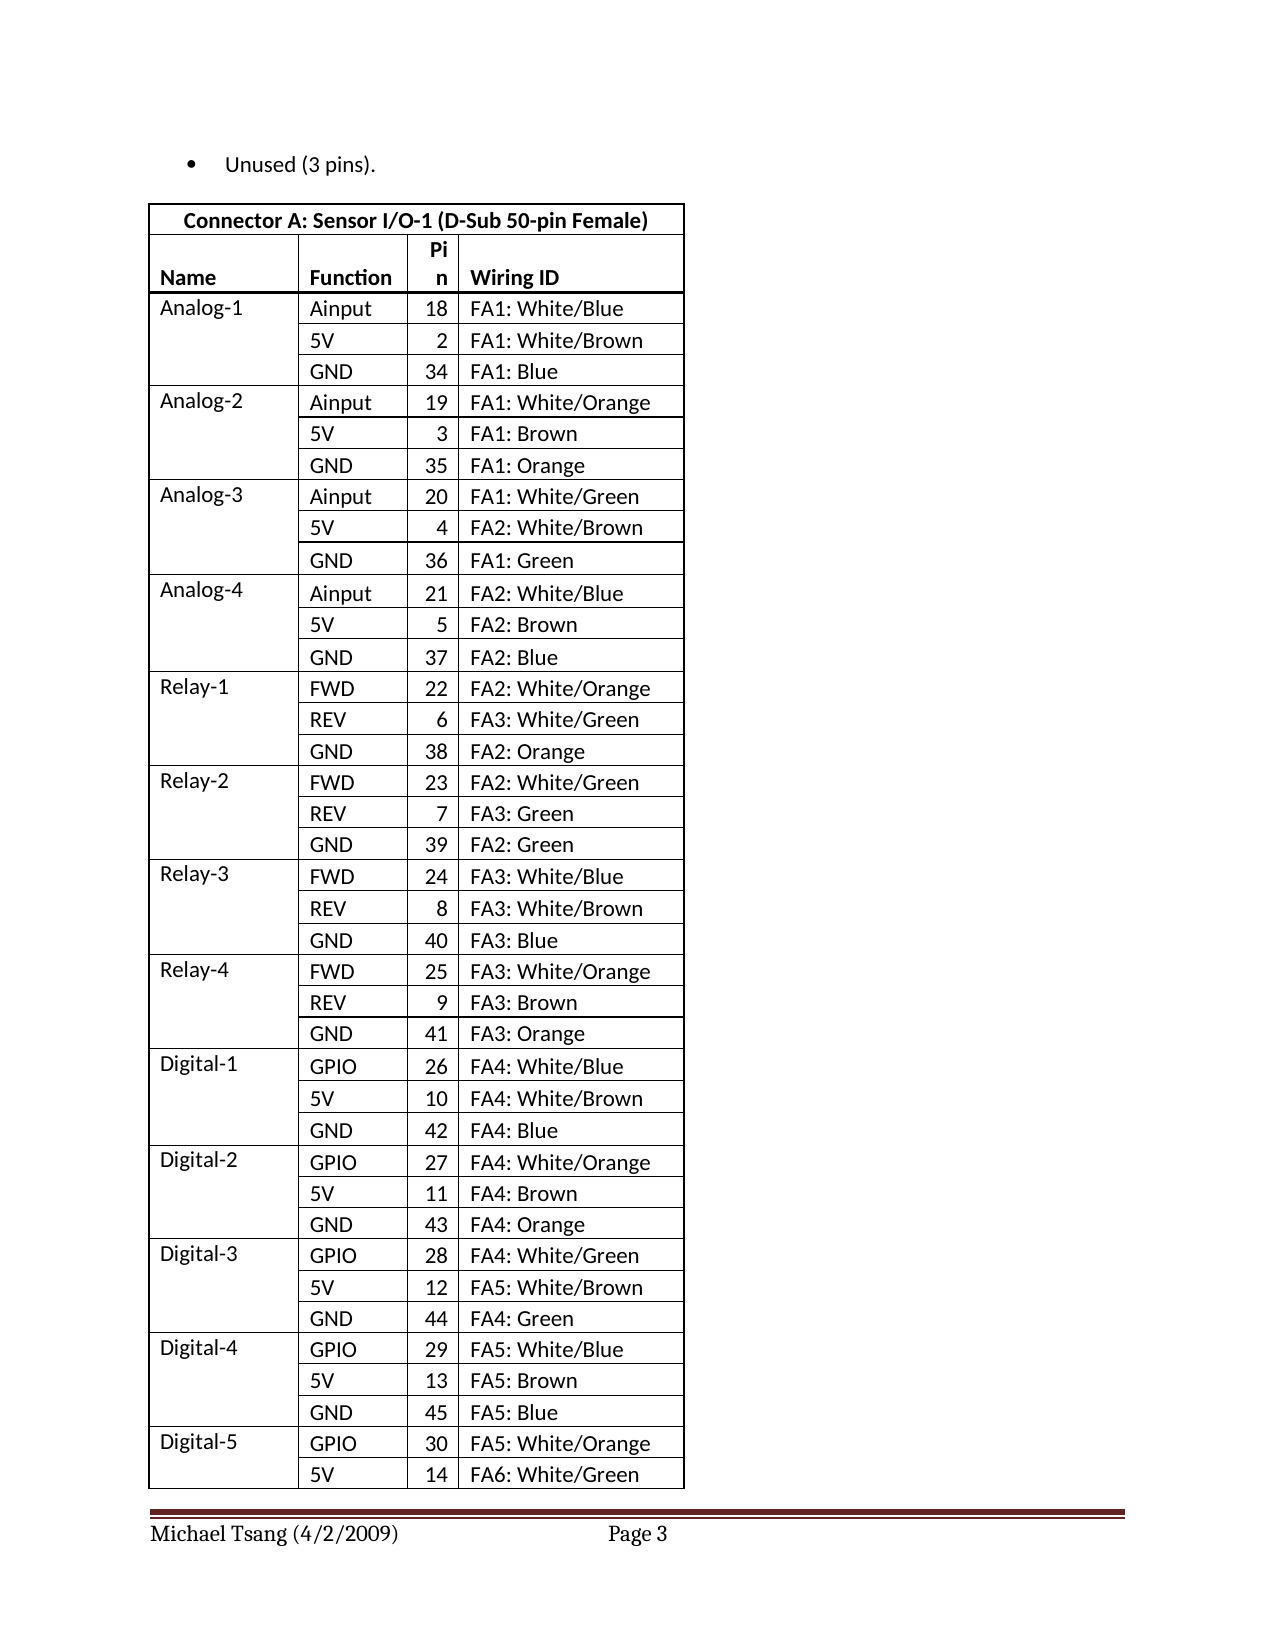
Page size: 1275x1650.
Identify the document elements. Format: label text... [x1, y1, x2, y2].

table_cell Analog-1 [150, 294, 298, 385]
table_cell GND [299, 1302, 407, 1332]
table_cell GND [299, 639, 407, 671]
table_cell GND [299, 1208, 407, 1238]
table_cell GND [299, 924, 407, 954]
table_cell 29 [408, 1333, 458, 1363]
table_cell FA2: White/Blue [459, 575, 683, 607]
table_cell FA2: White/Green [459, 766, 683, 796]
table_cell FA2: Green [459, 828, 683, 858]
table_cell FA4: Green [459, 1302, 683, 1332]
table_cell 42 [408, 1113, 458, 1144]
table_cell 5V [299, 1364, 407, 1394]
table_cell GND [299, 355, 407, 385]
table_cell 37 [408, 639, 458, 671]
table_cell 28 [408, 1239, 458, 1269]
table_cell 5 [408, 608, 458, 638]
table_cell FA2: Blue [459, 639, 683, 671]
table_cell FA5: White/Blue [459, 1333, 683, 1363]
table_cell 5V [299, 511, 407, 541]
table_cell Digital-5 [150, 1427, 298, 1488]
table_cell GPIO [299, 1239, 407, 1269]
table_cell GPIO [299, 1146, 407, 1176]
table_cell 25 [408, 955, 458, 985]
table_cell FA2: Brown [459, 608, 683, 638]
table_cell GND [299, 543, 407, 574]
table_cell FA1: Orange [459, 449, 683, 479]
table_cell 3 [408, 418, 458, 448]
table_cell 23 [408, 766, 458, 796]
table_cell 39 [408, 828, 458, 858]
table_cell 35 [408, 449, 458, 479]
table_cell 5V [299, 324, 407, 354]
table_cell 10 [408, 1081, 458, 1112]
table_cell REV [299, 891, 407, 923]
table_cell 5V [299, 1081, 407, 1112]
table_cell 40 [408, 924, 458, 954]
table_cell FA3: White/Orange [459, 955, 683, 985]
table_cell Relay-1 [150, 672, 298, 765]
table_cell FA1: White/Green [459, 480, 683, 510]
table_cell 20 [408, 480, 458, 510]
table_cell REV [299, 797, 407, 827]
table_cell Relay-3 [150, 860, 298, 954]
table_cell 5V [299, 1177, 407, 1207]
table_cell FA4: White/Brown [459, 1081, 683, 1112]
table_cell FA2: White/Brown [459, 511, 683, 541]
table_cell FA4: Blue [459, 1113, 683, 1144]
table_cell REV [299, 986, 407, 1016]
table_cell 26 [408, 1049, 458, 1080]
table_cell GPIO [299, 1333, 407, 1363]
table_cell 36 [408, 543, 458, 574]
table_cell 5V [299, 1271, 407, 1301]
table_cell Digital-2 [150, 1146, 298, 1238]
table_cell GND [299, 449, 407, 479]
table_cell 19 [408, 386, 458, 416]
table_cell FA1: Green [459, 543, 683, 574]
table_cell 24 [408, 860, 458, 890]
table_cell Analog-4 [150, 575, 298, 671]
table_cell 6 [408, 703, 458, 733]
table_cell Analog-2 [150, 386, 298, 479]
table_cell FA6: White/Green [459, 1458, 683, 1488]
table_cell 45 [408, 1396, 458, 1426]
table_cell 8 [408, 891, 458, 923]
table_cell FA2: White/Orange [459, 672, 683, 702]
table_cell Name [150, 235, 298, 291]
table_cell Ainput [299, 575, 407, 607]
table_cell 12 [408, 1271, 458, 1301]
table_cell FA1: White/Brown [459, 324, 683, 354]
table_cell 4 [408, 511, 458, 541]
table_cell GPIO [299, 1427, 407, 1457]
table_cell FA1: Brown [459, 418, 683, 448]
table_cell 44 [408, 1302, 458, 1332]
table_cell 5V [299, 418, 407, 448]
table_cell FA5: Brown [459, 1364, 683, 1394]
table_cell 5V [299, 608, 407, 638]
table_cell FA1: Blue [459, 355, 683, 385]
table_cell Analog-3 [150, 480, 298, 574]
table_cell FA4: White/Orange [459, 1146, 683, 1176]
table_cell FA5: Blue [459, 1396, 683, 1426]
table_header Connector A: Sensor I/O-1 (D-Sub 50-pin Female) [150, 205, 683, 234]
table_cell 30 [408, 1427, 458, 1457]
table_cell FA4: White/Blue [459, 1049, 683, 1080]
table_cell 43 [408, 1208, 458, 1238]
table_cell 38 [408, 735, 458, 765]
table_cell 5V [299, 1458, 407, 1488]
table_cell GND [299, 735, 407, 765]
table_cell FWD [299, 766, 407, 796]
table_cell 21 [408, 575, 458, 607]
table_cell Digital-3 [150, 1239, 298, 1332]
table_cell FA5: White/Brown [459, 1271, 683, 1301]
table_cell 14 [408, 1458, 458, 1488]
table_cell GND [299, 828, 407, 858]
table_cell GPIO [299, 1049, 407, 1080]
table_cell Digital-1 [150, 1049, 298, 1144]
table_cell Digital-4 [150, 1333, 298, 1426]
table_cell GND [299, 1018, 407, 1048]
table_cell FWD [299, 955, 407, 985]
table_cell FA3: Orange [459, 1018, 683, 1048]
table_cell FA3: Blue [459, 924, 683, 954]
table_cell Relay-2 [150, 766, 298, 858]
table_cell FA4: Orange [459, 1208, 683, 1238]
table_cell 22 [408, 672, 458, 702]
table_cell Ainput [299, 386, 407, 416]
table_cell 7 [408, 797, 458, 827]
table_cell 9 [408, 986, 458, 1016]
list Unused (3 pins). [187, 150, 1125, 178]
table_cell 2 [408, 324, 458, 354]
table_cell FA3: White/Blue [459, 860, 683, 890]
table_cell Function [299, 235, 407, 291]
table_cell FWD [299, 860, 407, 890]
table_cell GND [299, 1396, 407, 1426]
table_cell FA1: White/Blue [459, 294, 683, 323]
table_cell FA5: White/Orange [459, 1427, 683, 1457]
table_cell Relay-4 [150, 955, 298, 1048]
table_cell 27 [408, 1146, 458, 1176]
table_cell FA3: White/Brown [459, 891, 683, 923]
table_cell FA4: White/Green [459, 1239, 683, 1269]
table_cell Ainput [299, 480, 407, 510]
table_cell FA3: Brown [459, 986, 683, 1016]
table_cell FA4: Brown [459, 1177, 683, 1207]
table_cell 11 [408, 1177, 458, 1207]
table_cell FWD [299, 672, 407, 702]
table_cell Ainput [299, 294, 407, 323]
table_cell Wiring ID [459, 235, 683, 291]
table_cell FA2: Orange [459, 735, 683, 765]
table_cell Pin [408, 235, 458, 291]
table_cell 34 [408, 355, 458, 385]
table_cell 18 [408, 294, 458, 323]
table_cell FA1: White/Orange [459, 386, 683, 416]
table_cell REV [299, 703, 407, 733]
table_cell FA3: White/Green [459, 703, 683, 733]
table_cell GND [299, 1113, 407, 1144]
table_cell 41 [408, 1018, 458, 1048]
table_cell 13 [408, 1364, 458, 1394]
table_cell FA3: Green [459, 797, 683, 827]
